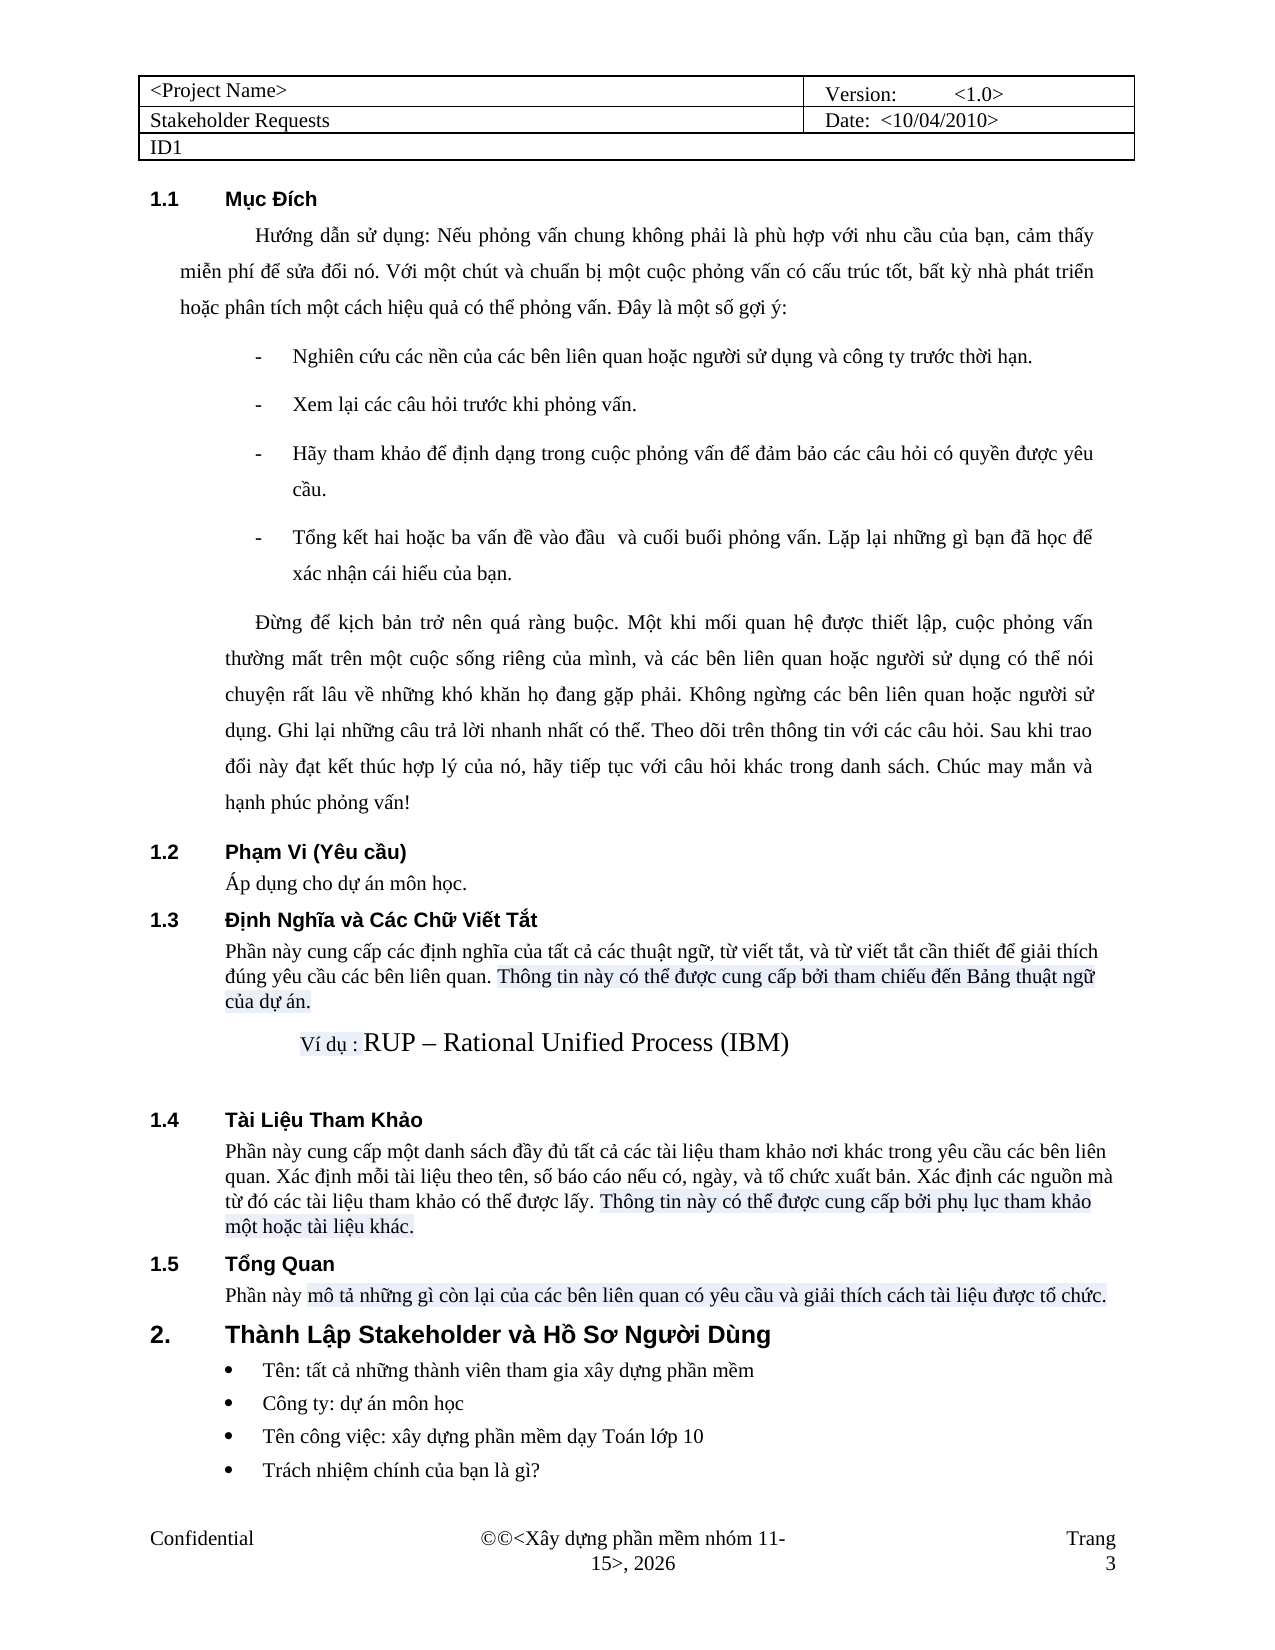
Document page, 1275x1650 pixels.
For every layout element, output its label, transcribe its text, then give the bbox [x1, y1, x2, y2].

text Phần này mô tả những gì còn lại của các bên liên quan có yêu cầu và giải thích cách tài liệu được tổ chức. [225, 1282, 1125, 1307]
subtitle Phạm Vi (Yêu cầu) [150, 838, 1125, 863]
list Hãy tham khảo để định dạng trong cuộc phỏng vấn để đảm bảo các câu hỏi có quyền được yêu cầu. [255, 441, 1095, 501]
subtitle Tài Liệu Tham Khảo [150, 1107, 1125, 1132]
subtitle Định Nghĩa và Các Chữ Viết Tắt [150, 907, 1125, 932]
text Ví dụ : RUP – Rational Unified Process (IBM) [300, 1026, 1125, 1057]
list Trách nhiệm chính của bạn là gì? [225, 1457, 1125, 1482]
text Hướng dẫn sử dụng: Nếu phỏng vấn chung không phải là phù hợp với nhu cầu của bạn, cảm thấy miễn phí để sửa đổi nó. Với một chút và chuẩn bị một cuộc phỏng vấn có cấu trúc tốt, bất kỳ nhà phát triển hoặc phân tích một cách hiệu quả có thể phỏng vấn. Đây là một số gợi ý: [180, 223, 1095, 319]
subtitle Thành Lập Stakeholder và Hồ Sơ Người Dùng [150, 1320, 1125, 1348]
list Tên công việc: xây dựng phần mềm dạy Toán lớp 10 [225, 1423, 1125, 1448]
list Tên: tất cả những thành viên tham gia xây dựng phần mềm [225, 1357, 1125, 1382]
list Tổng kết hai hoặc ba vấn đề vào đầu và cuối buổi phỏng vấn. Lặp lại những gì bạn đã học để xác nhận cái hiểu của bạn. [255, 525, 1095, 585]
text Áp dụng cho dự án môn học. [225, 870, 1125, 895]
text Phần này cung cấp các định nghĩa của tất cả các thuật ngữ, từ viết tắt, và từ viết tắt cần thiết để giải thích đúng yêu cầu các bên liên quan. Thông tin này có thể được cung cấp bởi tham chiếu đến Bảng thuật ngữ của dự án. [225, 938, 1125, 1013]
subtitle Mục Đích [150, 185, 1125, 210]
text Đừng để kịch bản trở nên quá ràng buộc. Một khi mối quan hệ được thiết lập, cuộc phỏng vấn thường mất trên một cuộc sống riêng của mình, và các bên liên quan hoặc người sử dụng có thể nói chuyện rất lâu về những khó khăn họ đang gặp phải. Không ngừng các bên liên quan hoặc người sử dụng. Ghi lại những câu trả lời nhanh nhất có thể. Theo dõi trên thông tin với các câu hỏi. Sau khi trao đổi này đạt kết thúc hợp lý của nó, hãy tiếp tục với câu hỏi khác trong danh sách. Chúc may mắn và hạnh phúc phỏng vấn! [225, 610, 1095, 814]
list Công ty: dự án môn học [225, 1390, 1125, 1415]
text Phần này cung cấp một danh sách đầy đủ tất cả các tài liệu tham khảo nơi khác trong yêu cầu các bên liên quan. Xác định mỗi tài liệu theo tên, số báo cáo nếu có, ngày, và tổ chức xuất bản. Xác định các nguồn mà từ đó các tài liệu tham khảo có thể được lấy. Thông tin này có thể được cung cấp bởi phụ lục tham khảo một hoặc tài liệu khác. [225, 1138, 1125, 1238]
list Xem lại các câu hỏi trước khi phỏng vấn. [255, 392, 1095, 416]
list Nghiên cứu các nền của các bên liên quan hoặc người sử dụng và công ty trước thời hạn. [255, 343, 1095, 368]
subtitle Tổng Quan [150, 1251, 1125, 1276]
